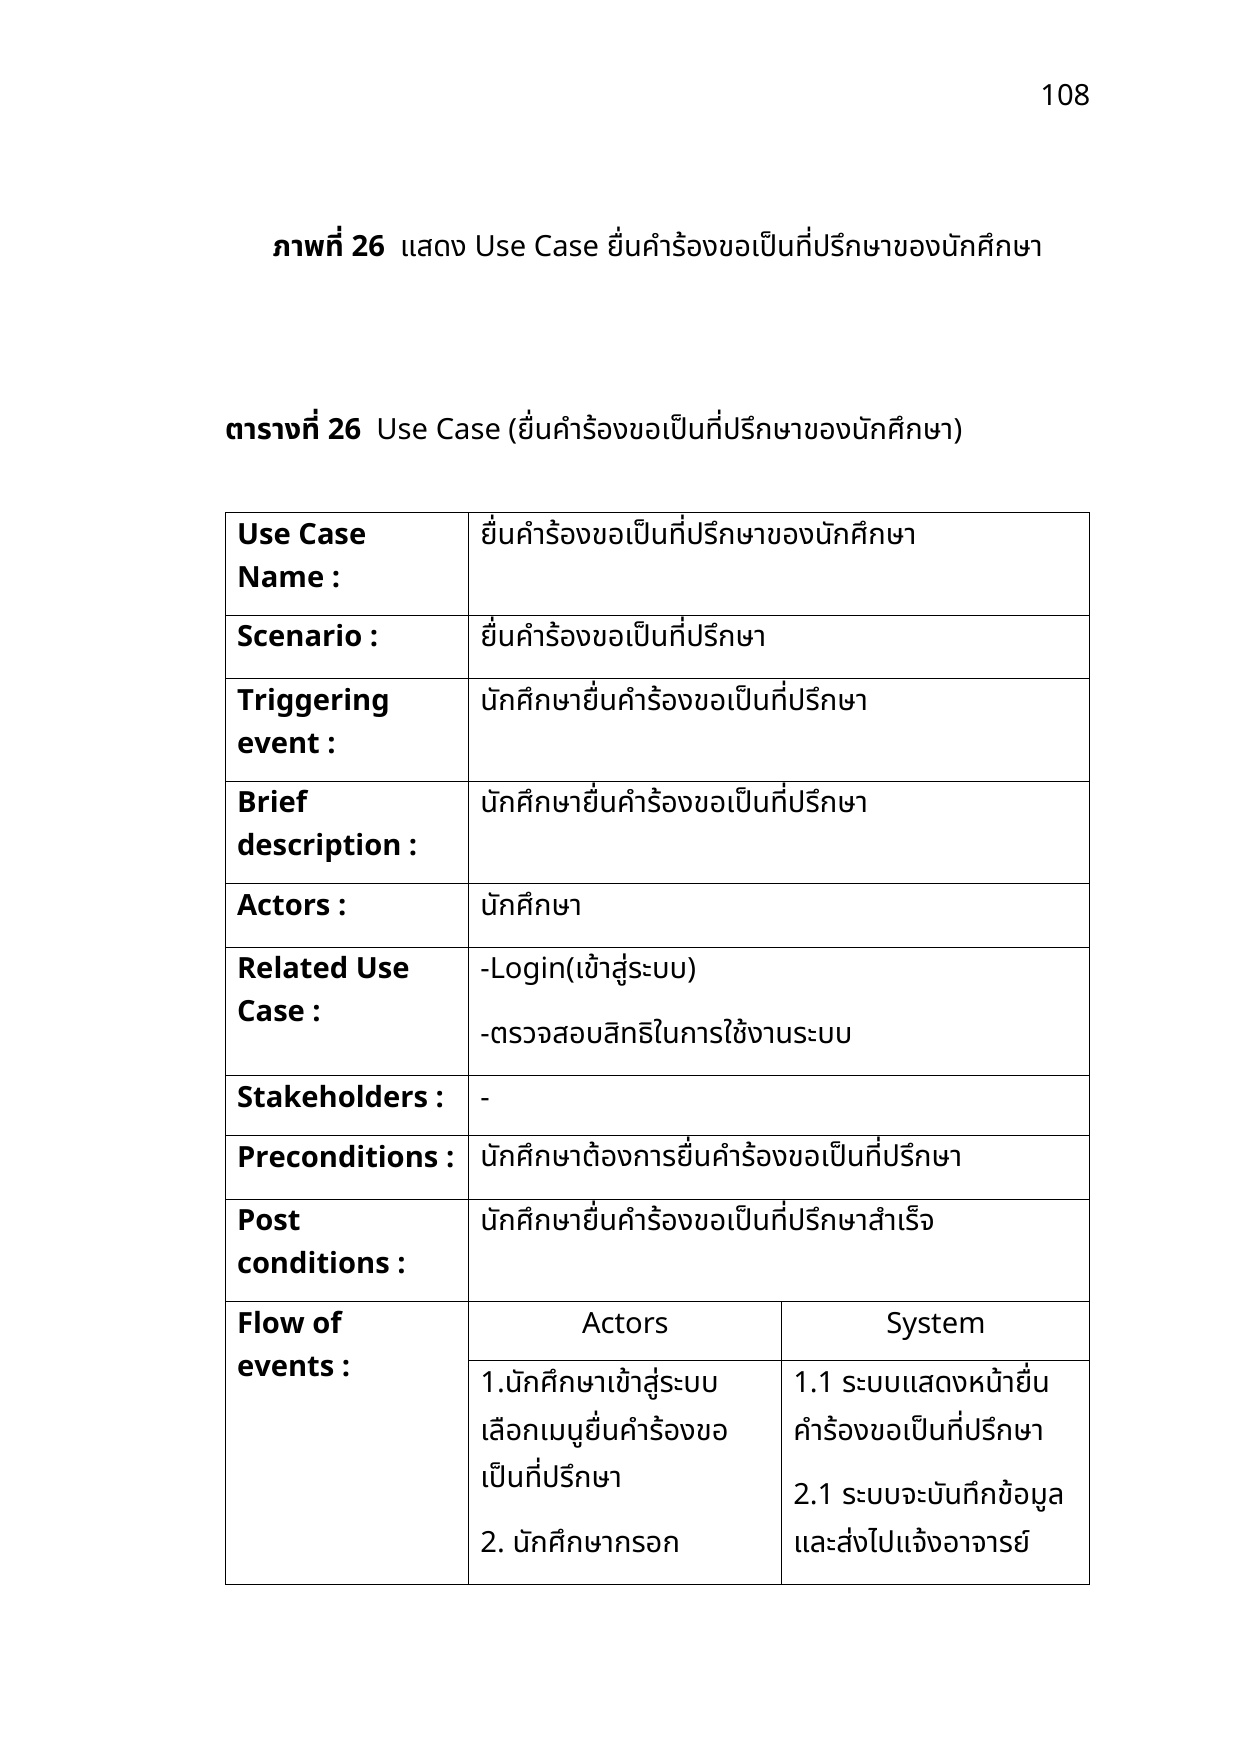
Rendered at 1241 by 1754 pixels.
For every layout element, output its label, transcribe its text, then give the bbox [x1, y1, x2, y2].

table_cell นักศึกษายื่นคำร้องขอเป็นที่ปรึกษา [469, 679, 1089, 781]
table_cell Triggering event : [226, 679, 468, 781]
table_cell นักศึกษาต้องการยื่นคำร้องขอเป็นที่ปรึกษา [469, 1136, 1089, 1199]
table_cell - [469, 1076, 1089, 1135]
table_cell นักศึกษายื่นคำร้องขอเป็นที่ปรึกษา [469, 782, 1089, 883]
table_cell Actors : [226, 884, 468, 947]
table_cell Scenario : [226, 616, 468, 678]
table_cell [469, 1361, 781, 1584]
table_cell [782, 1361, 1089, 1584]
table_header Use Case Name : [226, 513, 468, 614]
table_cell -Login(เข้าสู่ระบบ) -ตรวจสอบสิทธิในการใช้งานระบบ [469, 948, 1089, 1075]
table_cell Brief description : [226, 782, 468, 883]
table_cell Actors [469, 1302, 781, 1360]
table_cell Stakeholders : [226, 1076, 468, 1135]
table_cell ยื่นคำร้องขอเป็นที่ปรึกษา [469, 616, 1089, 678]
table_cell Flow of events : [226, 1302, 468, 1584]
table_cell Preconditions : [226, 1136, 468, 1199]
table_cell Post conditions : [226, 1200, 468, 1301]
table_cell System [782, 1302, 1089, 1360]
table_cell นักศึกษายื่นคำร้องขอเป็นที่ปรึกษาสำเร็จ [469, 1200, 1089, 1301]
table_cell นักศึกษา [469, 884, 1089, 947]
table_header ยื่นคำร้องขอเป็นที่ปรึกษาของนักศึกษา [469, 513, 1089, 614]
table_cell Related Use Case : [226, 948, 468, 1075]
